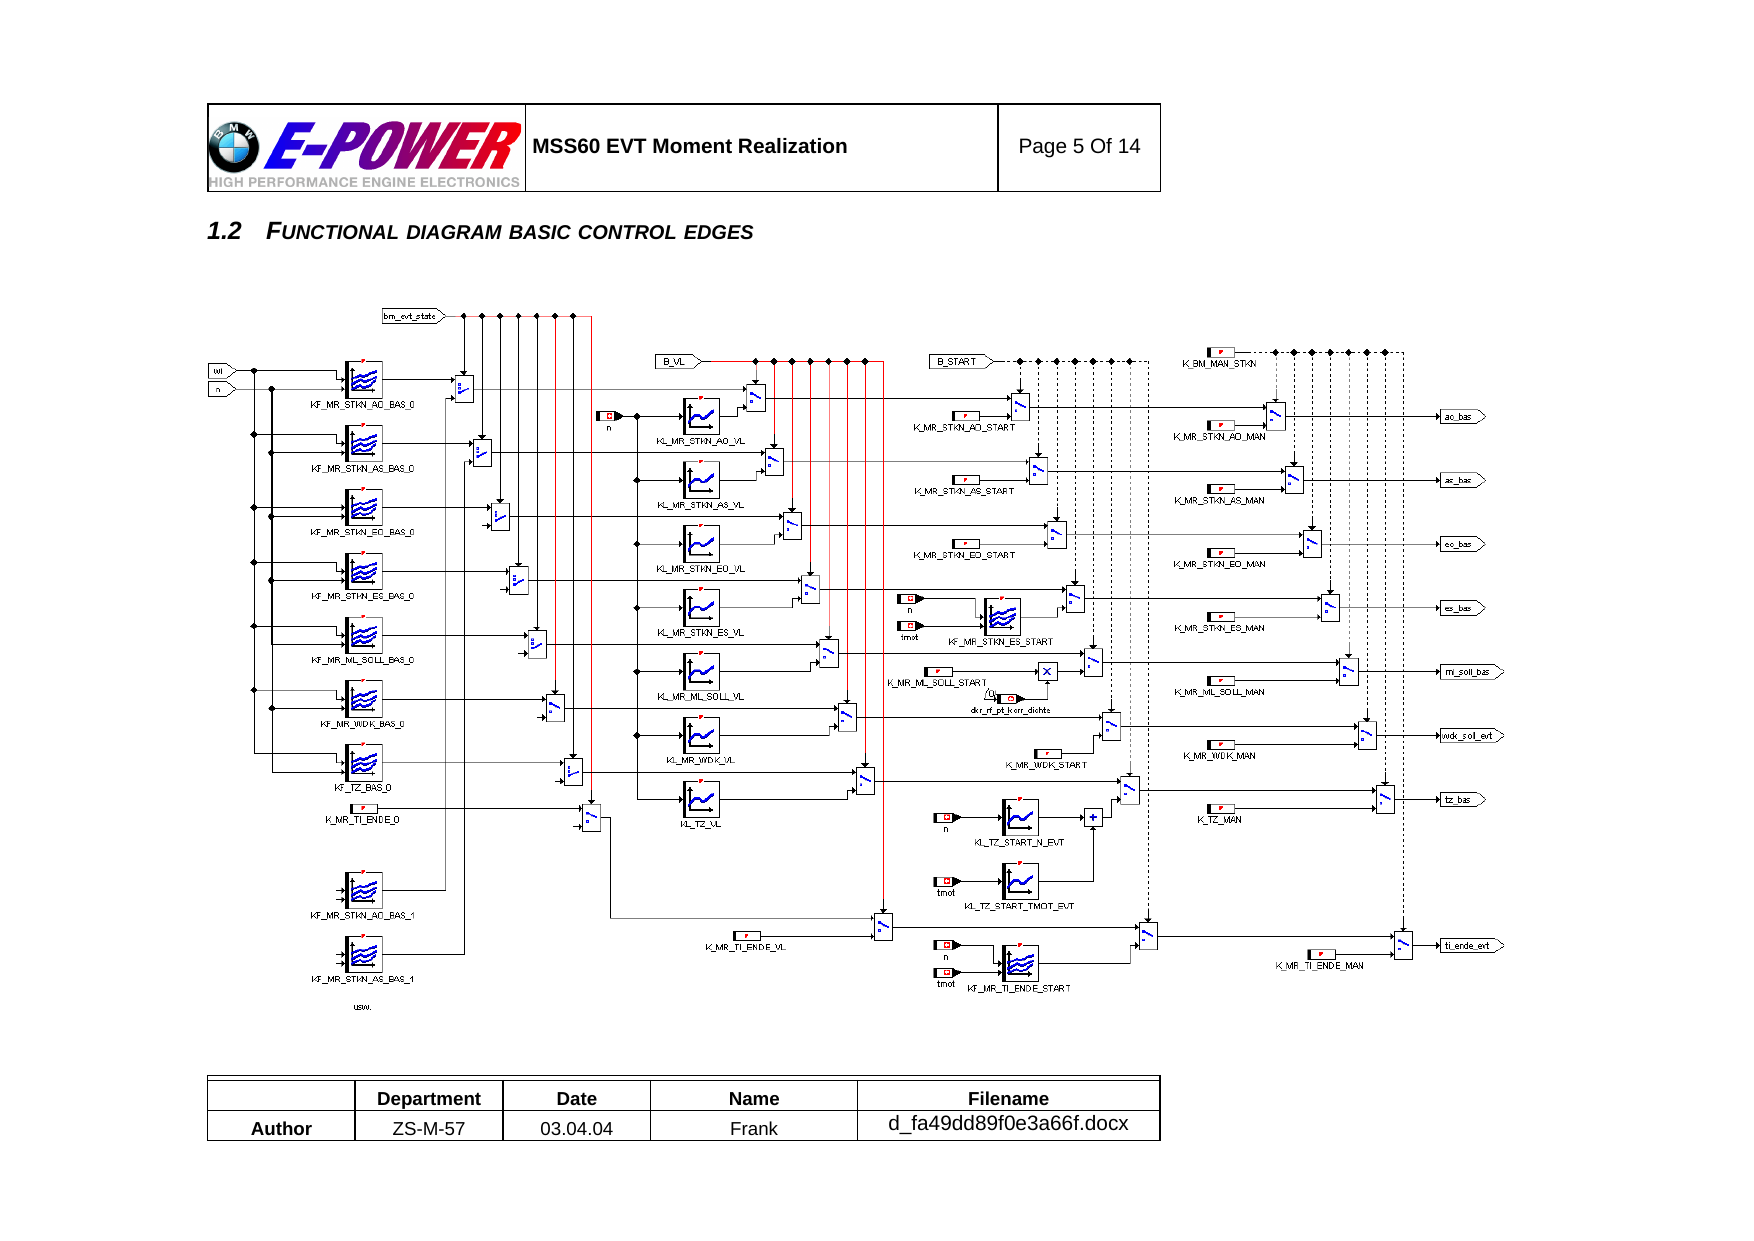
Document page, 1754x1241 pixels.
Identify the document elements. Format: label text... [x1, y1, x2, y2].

picture [206, 306, 1505, 1012]
picture [208, 117, 522, 187]
subtitle Functional diagram basic control edges [207, 216, 1506, 245]
